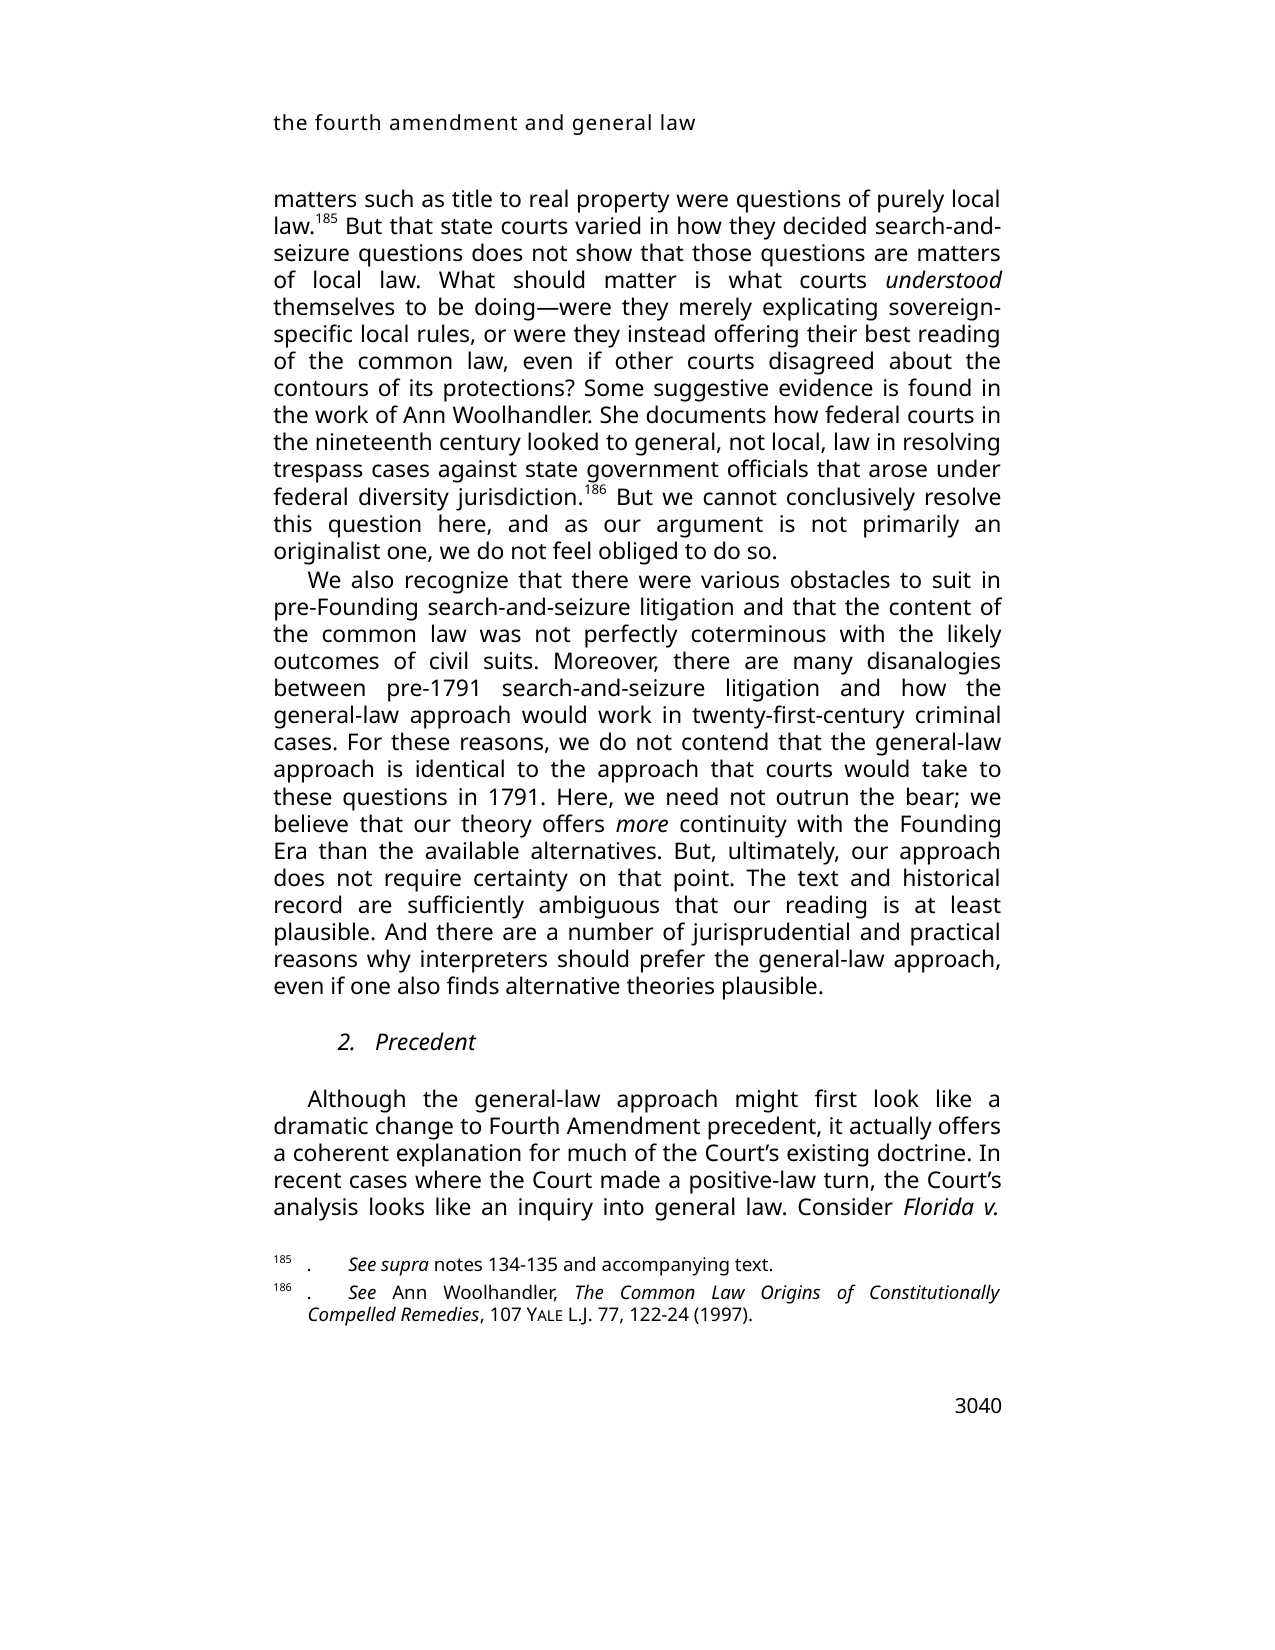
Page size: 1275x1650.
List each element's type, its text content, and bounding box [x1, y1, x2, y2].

text We are skeptical that Fourth Amendment protections should be exclusively a matter of local law. To be sure, the distinction between general and local law was understood even in the pre-Erie era. As noted above, Swift v. Tyson, which famously upheld the use of general law by federal courts, nonetheless recognized that some matters such as title to real property were questions of purely local law. But that state courts varied in how they decided search-and-seizure questions does not show that those questions are matters of local law. What should matter is what courts understood themselves to be doing—were they merely explicating sovereign-specific local rules, or were they instead offering their best reading of the common law, even if other courts disagreed about the contours of its protections? Some suggestive evidence is found in the work of Ann Woolhandler. She documents how federal courts in the nineteenth century looked to general, not local, law in resolving trespass cases against state government officials that arose under federal diversity jurisdiction. But we cannot conclusively resolve this question here, and as our argument is not primarily an originalist one, we do not feel obliged to do so. [273, 185, 1002, 564]
text We also recognize that there were various obstacles to suit in pre-Founding search-and-seizure litigation and that the content of the common law was not perfectly coterminous with the likely outcomes of civil suits. Moreover, there are many disanalogies between pre-1791 search-and-seizure litigation and how the general-law approach would work in twenty-first-century criminal cases. For these reasons, we do not contend that the general-law approach is identical to the approach that courts would take to these questions in 1791. Here, we need not outrun the bear; we believe that our theory offers more continuity with the Founding Era than the available alternatives. But, ultimately, our approach does not require certainty on that point. The text and historical record are sufficiently ambiguous that our reading is at least plausible. And there are a number of jurisprudential and practical reasons why interpreters should prefer the general-law approach, even if one also finds alternative theories plausible. [273, 567, 1002, 1000]
list Precedent [337, 1029, 1002, 1056]
